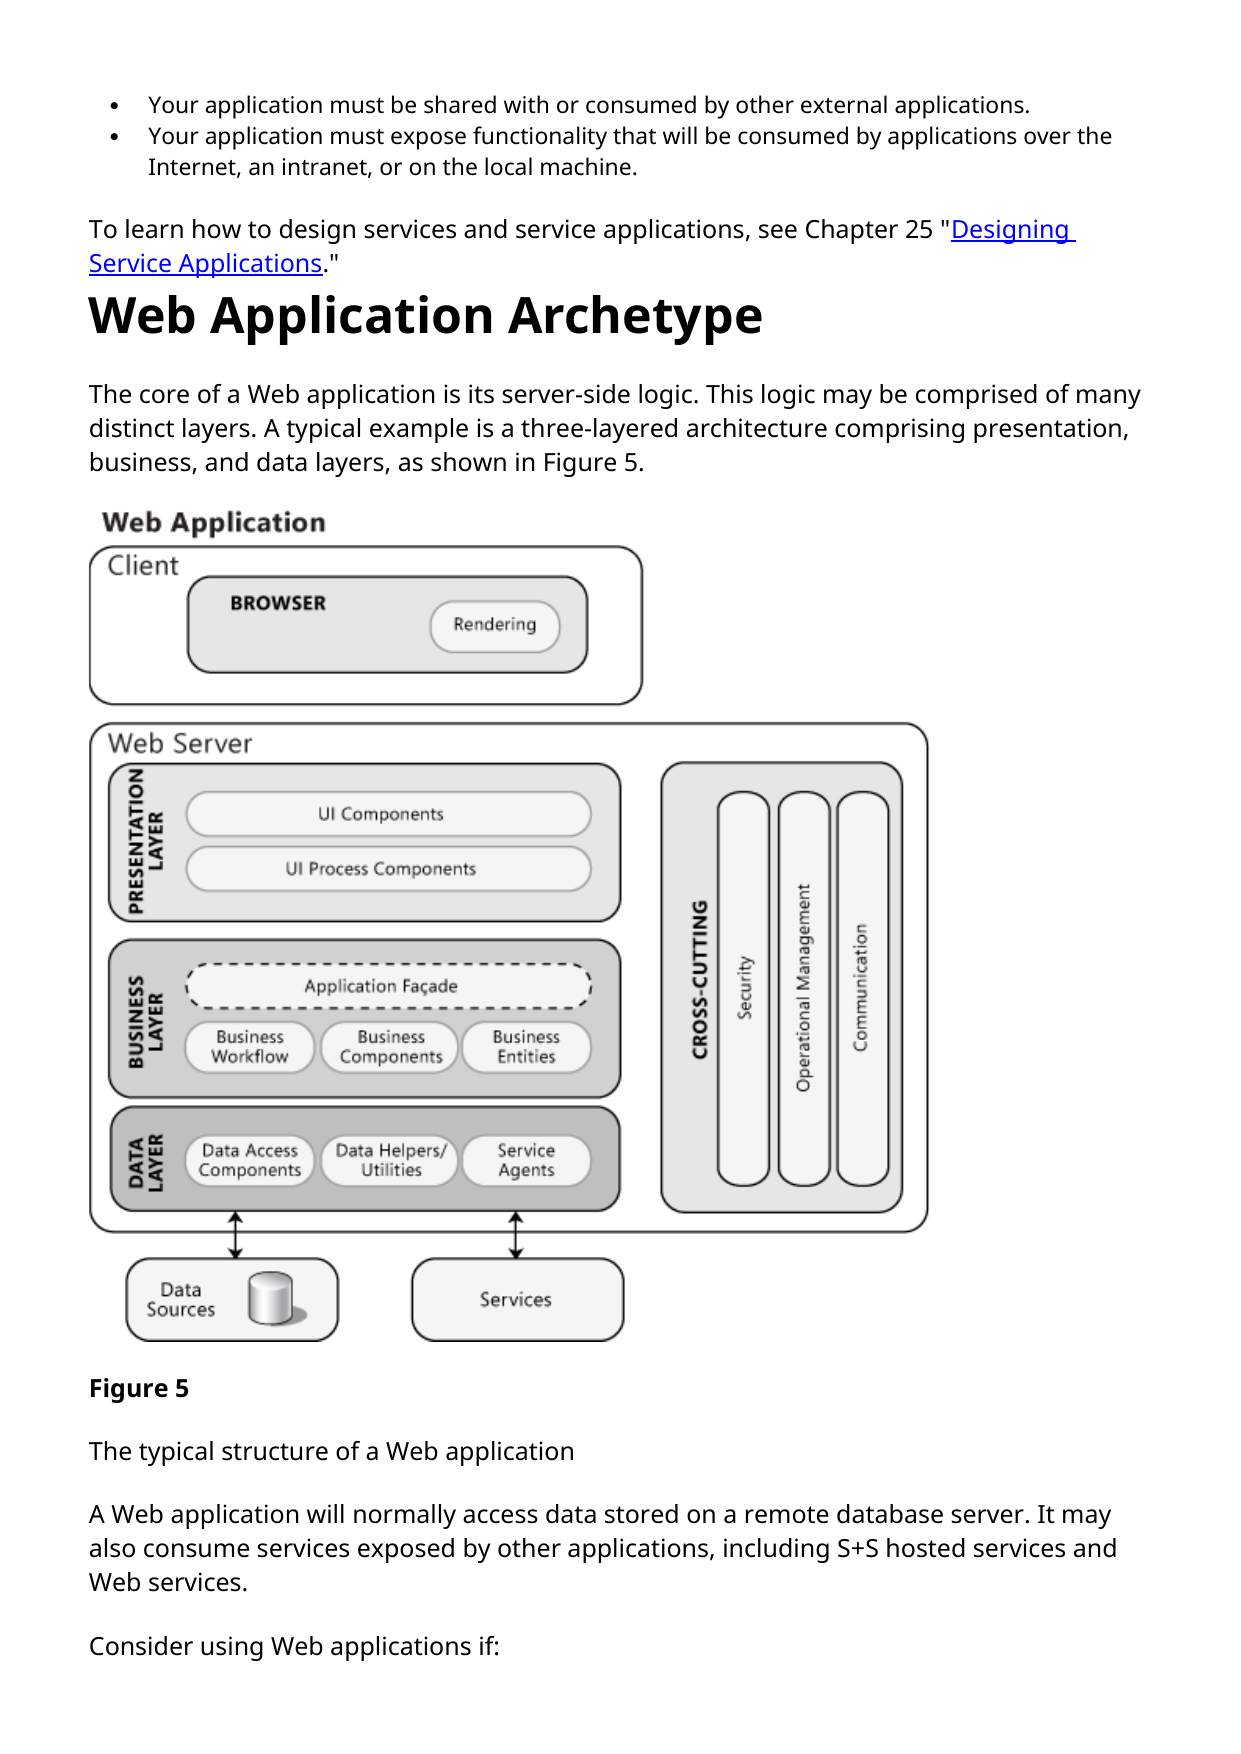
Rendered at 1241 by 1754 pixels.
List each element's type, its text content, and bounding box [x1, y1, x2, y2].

picture [88, 508, 930, 1342]
text Figure 5 [89, 1370, 1152, 1404]
list Your application must expose functionality that will be consumed by applications over the Internet, an intranet, or on the local machine. [111, 120, 1152, 182]
text To learn how to design services and service applications, see Chapter 25 "Designing Service Applications." [89, 212, 1152, 280]
subtitle Web Application Archetype [89, 280, 1152, 348]
text A Web application will normally access data stored on a remote database server. It may also consume services exposed by other applications, including S+S hosted services and Web services. [89, 1497, 1152, 1599]
text Consider using Web applications if: [89, 1628, 1152, 1662]
text The core of a Web application is its server-side logic. This logic may be comprised of many distinct layers. A typical example is a three-layered architecture comprising presentation, business, and data layers, as shown in Figure 5. [89, 377, 1152, 479]
list Your application must be shared with or consumed by other external applications. [111, 89, 1152, 120]
text The typical structure of a Web application [89, 1433, 1152, 1468]
